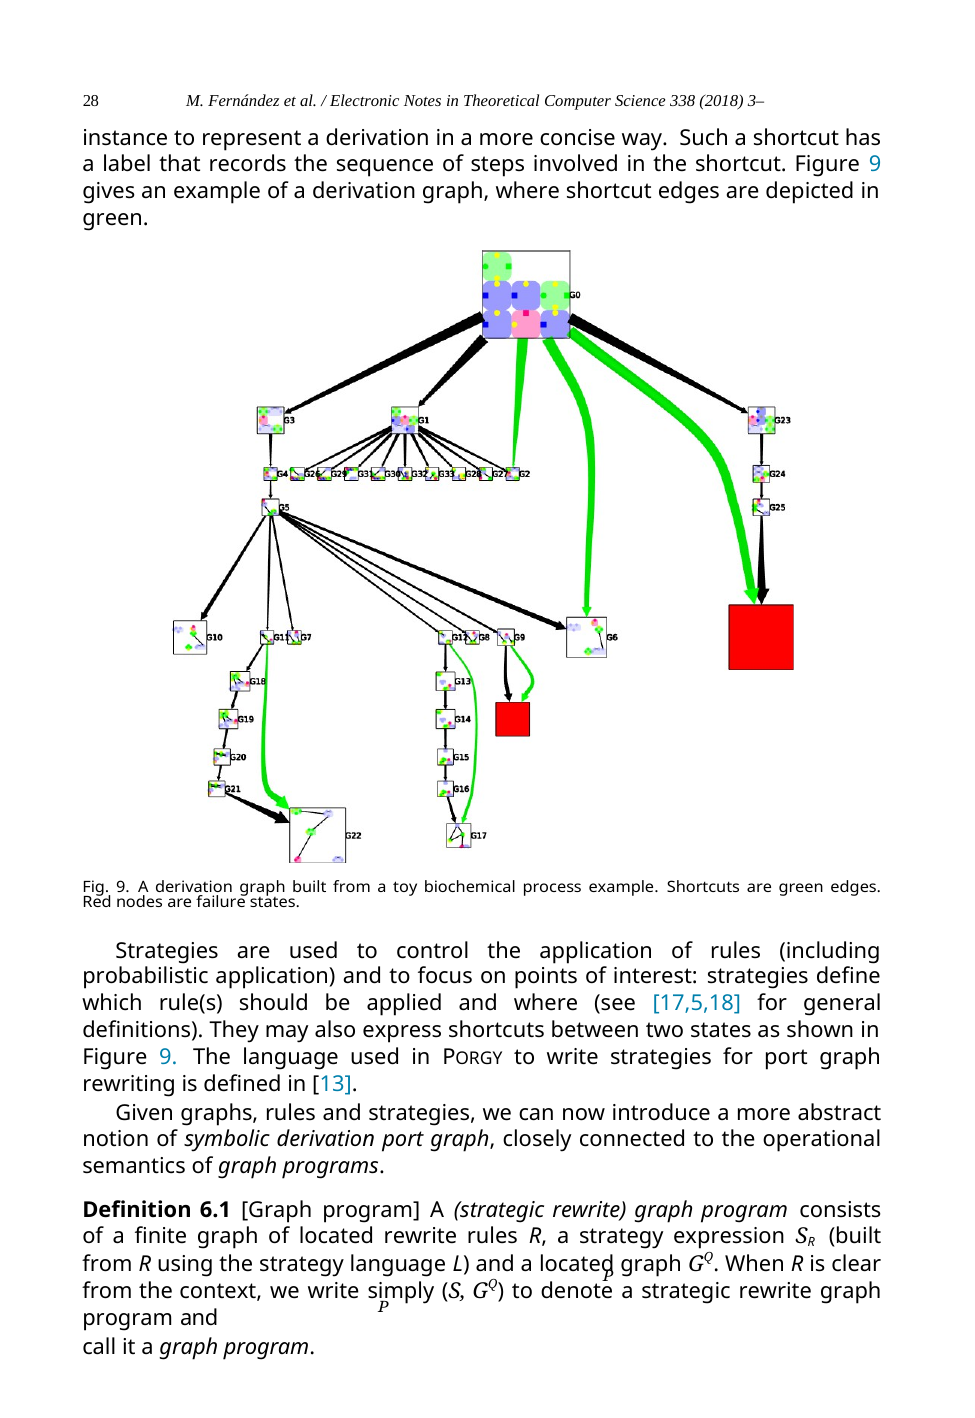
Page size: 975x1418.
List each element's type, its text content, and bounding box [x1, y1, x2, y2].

text instance to represent a derivation in a more concise way. Such a shortcut has a label that records the sequence of steps involved in the shortcut. Figure 9 gives an example of a derivation graph, where shortcut edges are depicted in green. [82, 124, 881, 231]
text Definition 6.1 [Graph program] A (strategic rewrite) graph program consists of a finite graph of located rewrite rules R, a strategy expression SR (built from R using the strategy language L) and a located graph GQ. When R is clear from the context, we write simply (S, GQ) to denote a strategic rewrite graph program and [82, 1196, 881, 1332]
text call it a graph program. [82, 1332, 904, 1360]
text Given graphs, rules and strategies, we can now introduce a more abstract notion of symbolic derivation port graph, closely connected to the operational semantics of graph programs. [82, 1099, 881, 1180]
text Fig. 9. A derivation graph built from a toy biochemical process example. Shortcuts are green edges. Red nodes are failure states. [82, 268, 881, 912]
picture [171, 250, 794, 268]
text Strategies are used to control the application of rules (including probabilistic application) and to focus on points of interest: strategies define which rule(s) should be applied and where (see [17,5,18] for general definitions). They may also express shortcuts between two states as shown in Figure 9. The language used in Porgy to write strategies for port graph rewriting is defined in [13]. [82, 937, 881, 1098]
